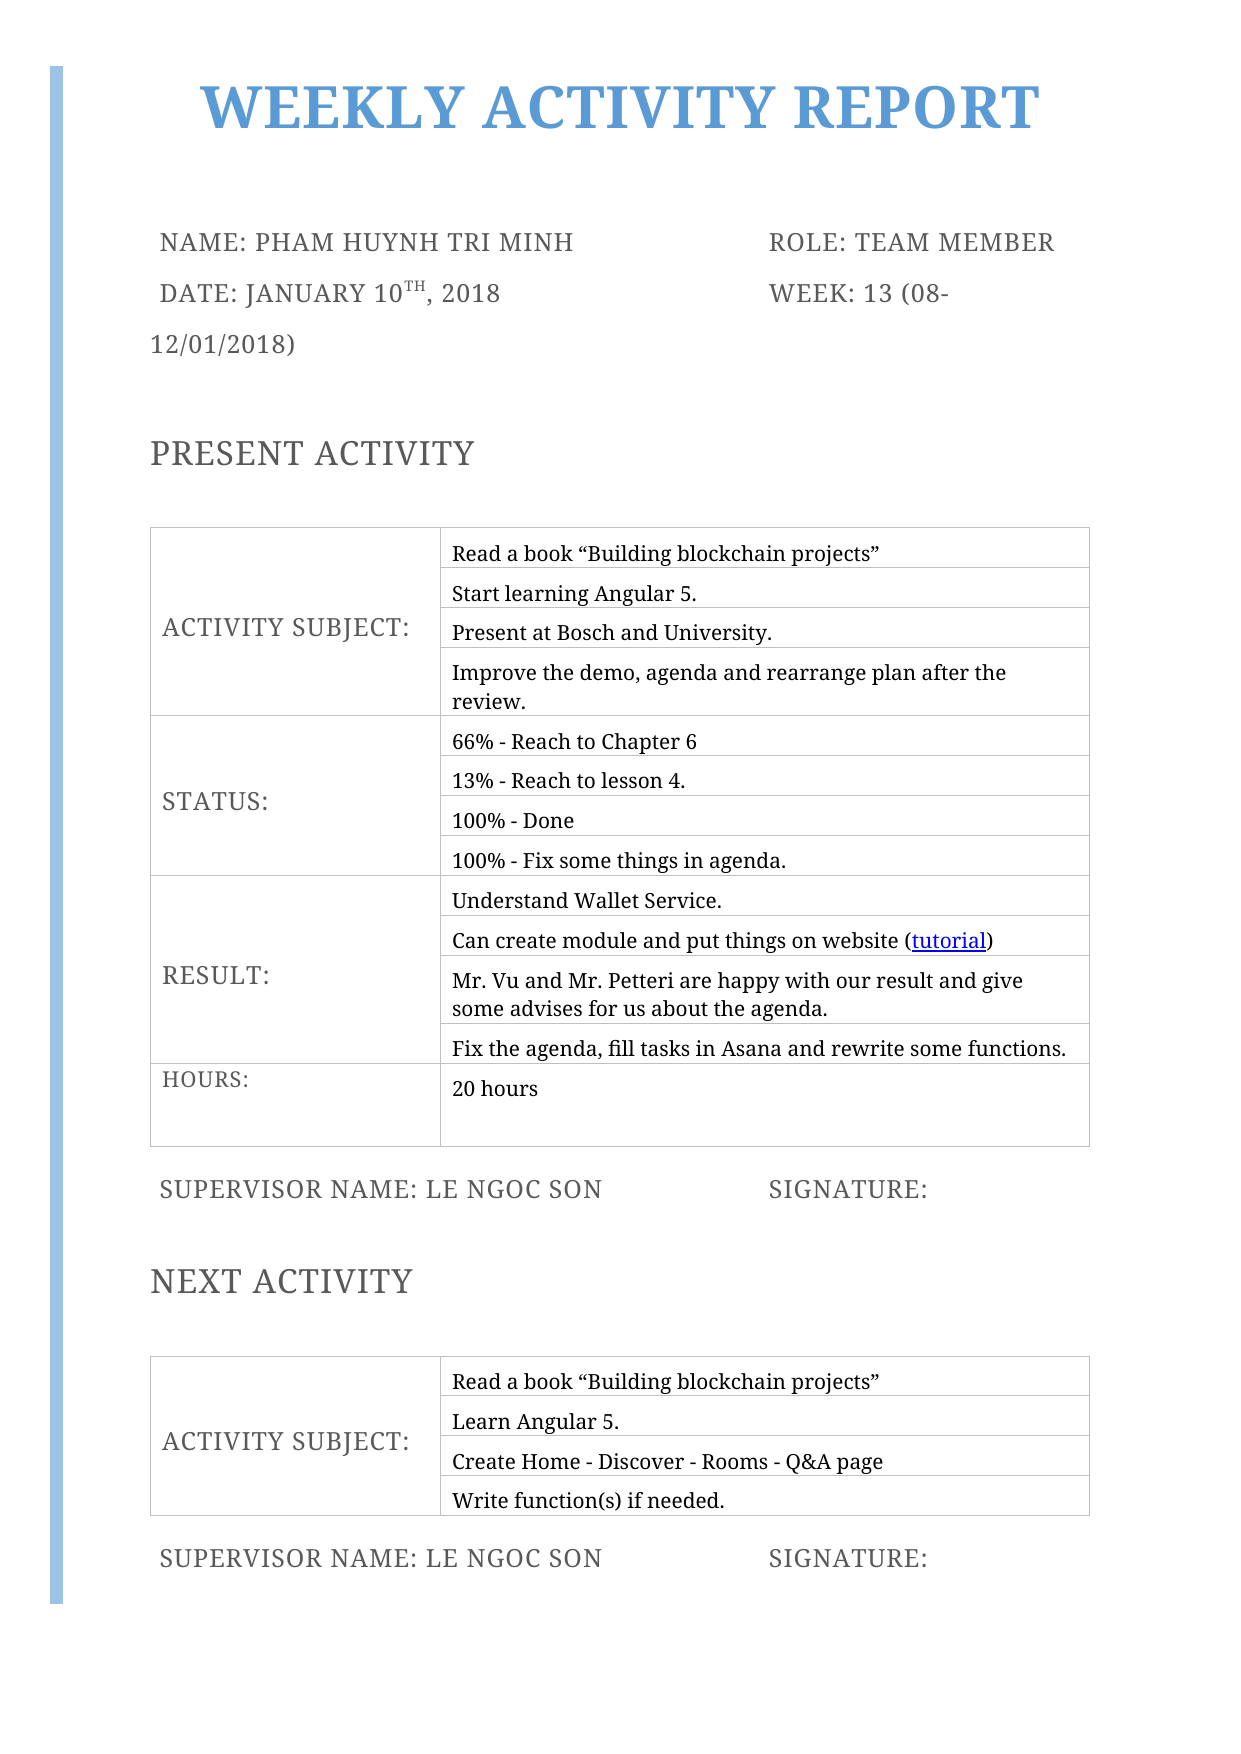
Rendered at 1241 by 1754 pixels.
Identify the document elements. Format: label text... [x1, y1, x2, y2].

table_cell result: [151, 876, 440, 1063]
table_cell Mr. Vu and Mr. Petteri are happy with our result and give some advises for us about the agenda. [441, 956, 1089, 1023]
table_cell Start learning Angular 5. [441, 568, 1089, 607]
table_cell Improve the demo, agenda and rearrange plan after the review. [441, 648, 1089, 715]
table_cell 20 hours [441, 1064, 1089, 1146]
table_header Read a book “Building blockchain projects” [441, 1357, 1089, 1395]
table_cell Can create module and put things on website (tutorial) [441, 916, 1089, 955]
table_header activity subject: [151, 528, 440, 715]
table_cell Learn Angular 5. [441, 1396, 1089, 1435]
subtitle supervisor name: le Ngoc son Signature: [150, 1172, 1090, 1206]
subtitle Next activity [150, 1258, 1090, 1303]
table_cell Create Home - Discover - Rooms - Q&A page [441, 1436, 1089, 1475]
title Weekly activity report [150, 66, 1090, 145]
table_cell Understand Wallet Service. [441, 876, 1089, 915]
table_cell 13% - Reach to lesson 4. [441, 756, 1089, 795]
table_cell Write function(s) if needed. [441, 1476, 1089, 1515]
table_header Read a book “Building blockchain projects” [441, 528, 1089, 567]
table_cell Fix the agenda, fill tasks in Asana and rewrite some functions. [441, 1024, 1089, 1063]
table_cell Hours: [151, 1064, 440, 1146]
table_cell 100% - Fix some things in agenda. [441, 836, 1089, 875]
table_header activity subject: [151, 1357, 440, 1515]
table_cell status: [151, 716, 440, 875]
table_cell 100% - Done [441, 796, 1089, 835]
table_cell Present at Bosch and University. [441, 608, 1089, 647]
subtitle Name: Pham huynh tri minh role: team member Date: January 10th, 2018 Week: 13 (08-12/01/2018) [150, 224, 1090, 361]
subtitle present activity [150, 430, 1090, 475]
table_cell 66% - Reach to Chapter 6 [441, 716, 1089, 755]
subtitle supervisor name: le Ngoc son Signature: [150, 1541, 1090, 1575]
